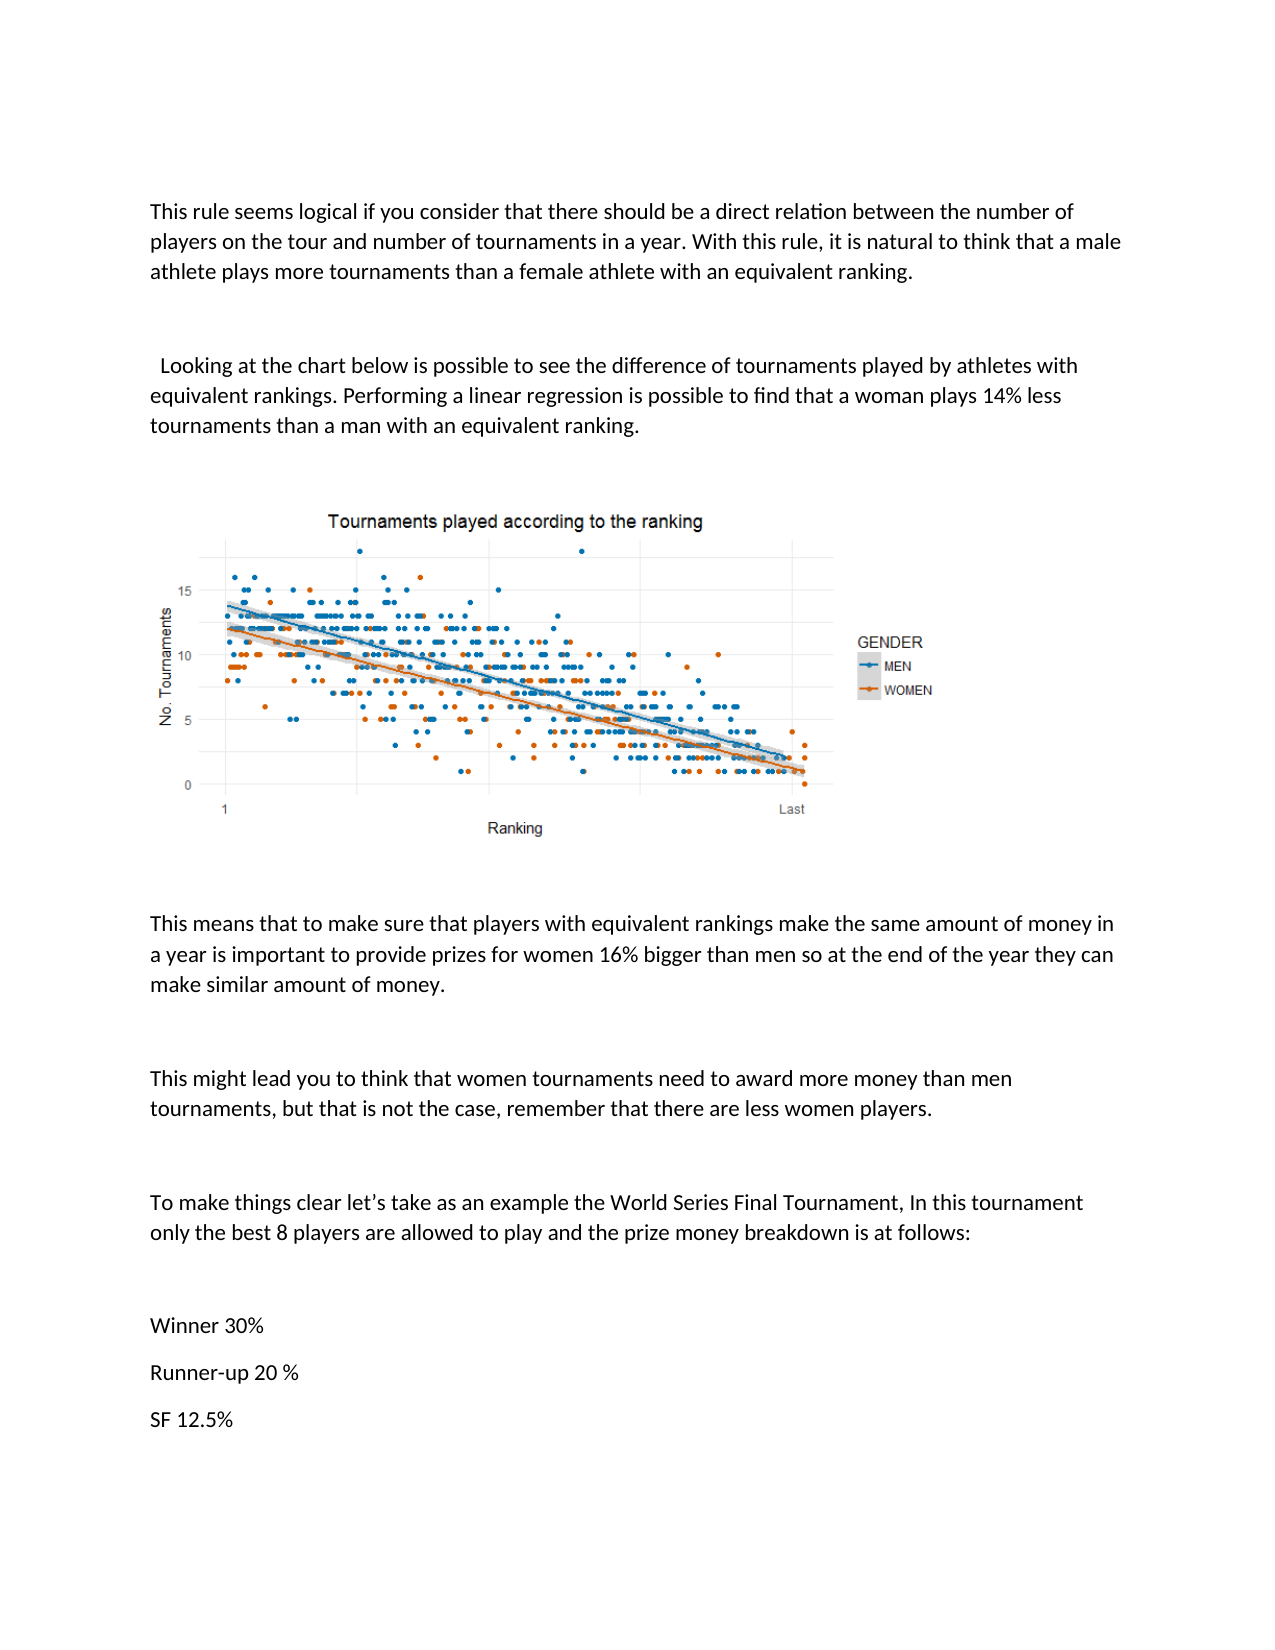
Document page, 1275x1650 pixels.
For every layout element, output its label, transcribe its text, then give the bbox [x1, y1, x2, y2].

text Winner 30% [150, 1312, 1125, 1339]
text Runner-up 20 % [150, 1358, 1125, 1386]
text This rule seems logical if you consider that there should be a direct relation between the number of players on the tour and number of tournaments in a year. With this rule, it is natural to think that a male athlete plays more tournaments than a female athlete with an equivalent ranking. [150, 197, 1125, 285]
text This might lead you to think that women tournaments need to award more money than men tournaments, but that is not the case, remember that there are less women players. [150, 1064, 1125, 1122]
text To make things clear let’s take as an example the World Series Final Tournament, In this tournament only the best 8 players are allowed to play and the prize money breakdown is at follows: [150, 1188, 1125, 1246]
text This means that to make sure that players with equivalent rankings make the same amount of money in a year is important to provide prizes for women 16% bigger than men so at the end of the year they can make similar amount of money. [150, 909, 1125, 998]
text SF 12.5% [150, 1405, 1125, 1433]
text Looking at the chart below is possible to see the difference of tournaments played by athletes with equivalent rankings. Performing a linear regression is possible to find that a woman plays 14% less tournaments than a man with an equivalent ranking. [150, 351, 1125, 439]
picture [150, 505, 948, 844]
